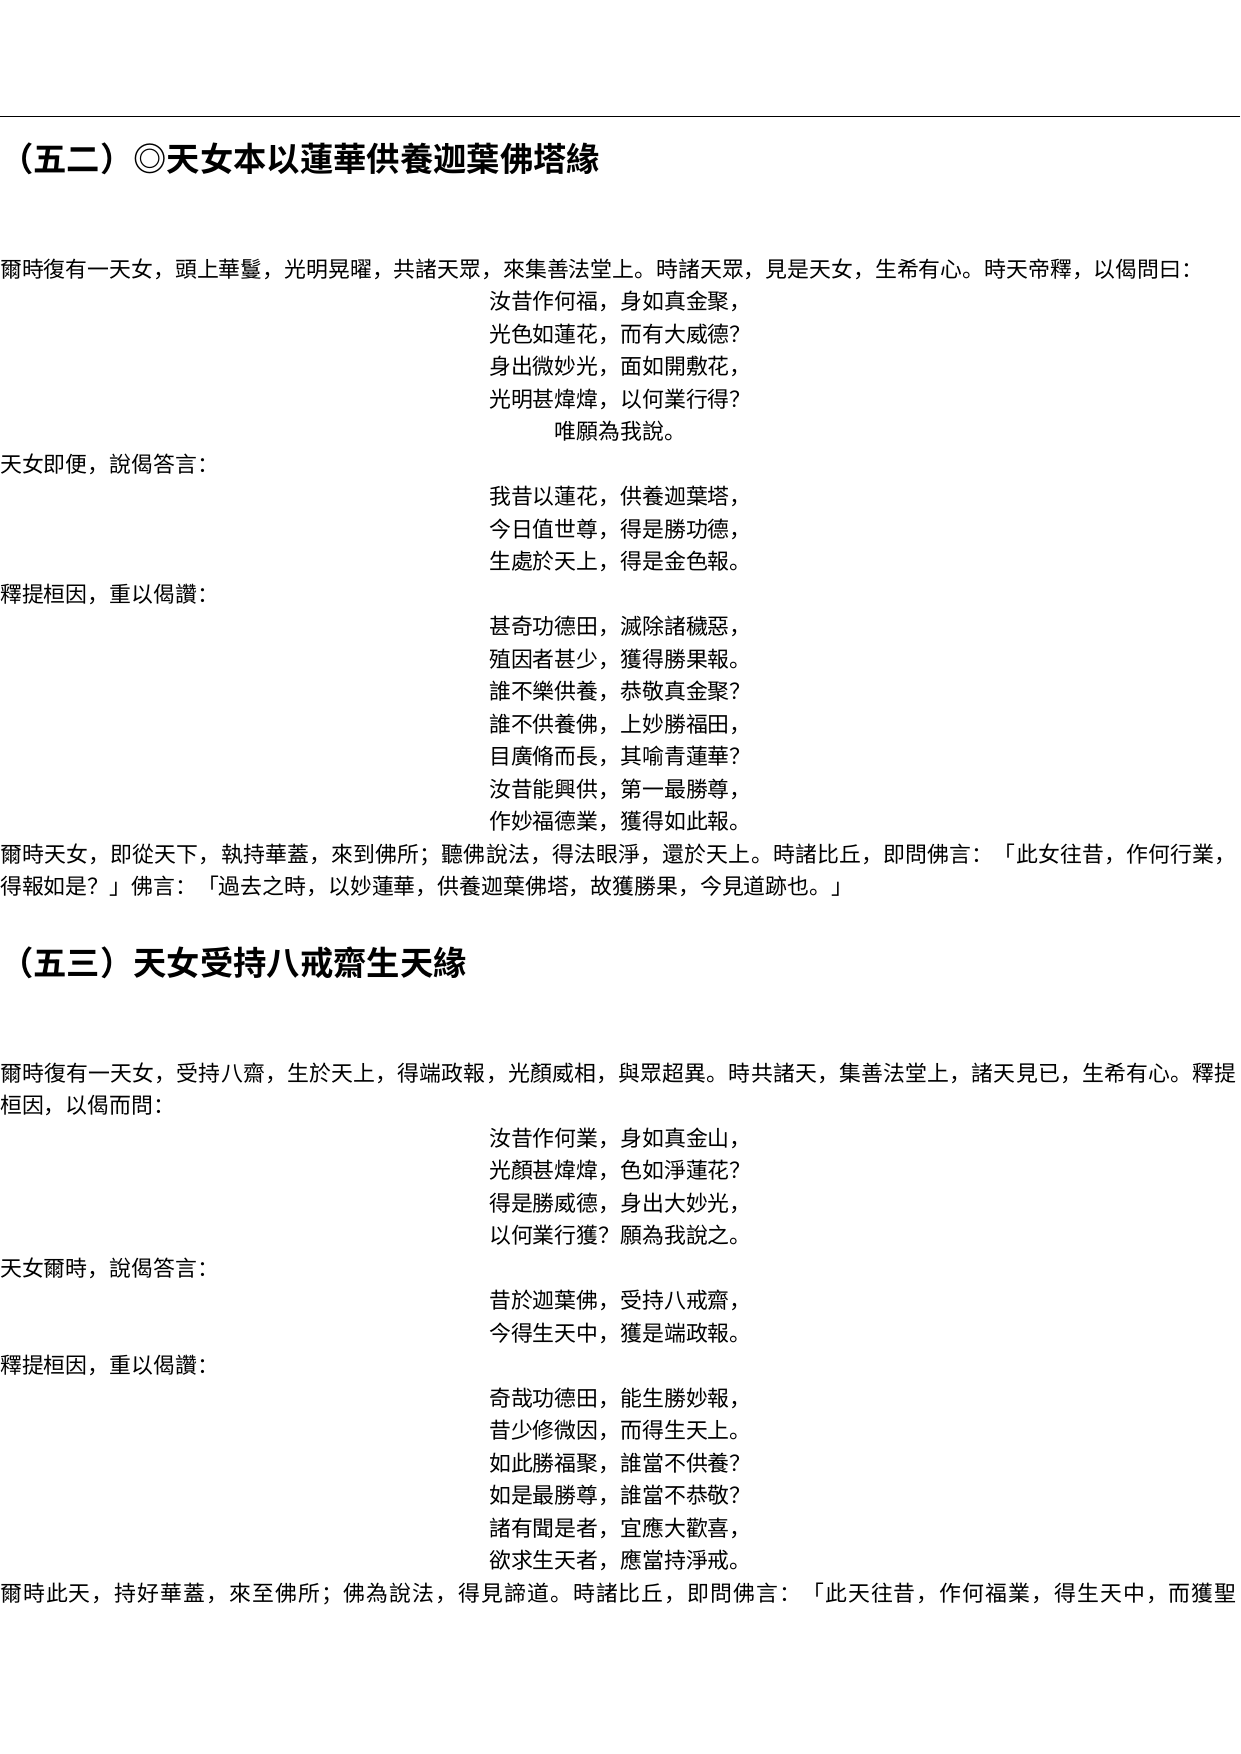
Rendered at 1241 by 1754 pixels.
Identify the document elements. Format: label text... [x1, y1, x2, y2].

text 目廣脩而長，其喻青蓮華？ [0, 739, 1240, 771]
text 昔於迦葉佛，受持八戒齋， [0, 1283, 1240, 1315]
text 以何業行獲？願為我說之。 [0, 1218, 1240, 1250]
text 如是最勝尊，誰當不恭敬？ [0, 1478, 1240, 1510]
text 爾時復有一天女，受持八齋，生於天上，得端政報，光顏威相，與眾超異。時共諸天，集善法堂上，諸天見已，生希有心。釋提桓因，以偈而問： [0, 1055, 1240, 1120]
text 汝昔作何業，身如真金山， [0, 1120, 1240, 1153]
text 今日值世尊，得是勝功德， [0, 511, 1240, 544]
text 天女即便，說偈答言： [0, 446, 1240, 479]
text 身出微妙光，面如開敷花， [0, 349, 1240, 381]
text 欲求生天者，應當持淨戒。 [0, 1543, 1240, 1575]
subtitle （五二）◎天女本以蓮華供養迦葉佛塔緣 [0, 124, 1240, 189]
text 汝昔能興供，第一最勝尊， [0, 771, 1240, 804]
text 奇哉功德田，能生勝妙報， [0, 1380, 1240, 1413]
text 釋提桓因，重以偈讚： [0, 1348, 1240, 1380]
text 誰不供養佛，上妙勝福田， [0, 706, 1240, 739]
text 作妙福德業，獲得如此報。 [0, 804, 1240, 836]
text 光顏甚煒煒，色如淨蓮花？ [0, 1153, 1240, 1185]
text 光色如蓮花，而有大威德？ [0, 316, 1240, 349]
text 我昔以蓮花，供養迦葉塔， [0, 479, 1240, 511]
text 諸有聞是者，宜應大歡喜， [0, 1510, 1240, 1543]
text 殖因者甚少，獲得勝果報。 [0, 641, 1240, 674]
text 唯願為我說。 [0, 414, 1240, 446]
text 今得生天中，獲是端政報。 [0, 1315, 1240, 1348]
text 如此勝福聚，誰當不供養？ [0, 1445, 1240, 1478]
text 甚奇功德田，滅除諸穢惡， [0, 609, 1240, 641]
text 得是勝威德，身出大妙光， [0, 1185, 1240, 1218]
text 爾時復有一天女，頭上華鬘，光明晃曜，共諸天眾，來集善法堂上。時諸天眾，見是天女，生希有心。時天帝釋，以偈問曰： [0, 251, 1240, 284]
subtitle （五三）天女受持八戒齋生天緣 [0, 928, 1240, 993]
text 光明甚煒煒，以何業行得？ [0, 381, 1240, 414]
text 釋提桓因，重以偈讚： [0, 576, 1240, 609]
text 生處於天上，得是金色報。 [0, 544, 1240, 576]
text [0, 1575, 1240, 1608]
text 天女爾時，說偈答言： [0, 1250, 1240, 1283]
text 爾時天女，即從天下，執持華蓋，來到佛所；聽佛說法，得法眼淨，還於天上。時諸比丘，即問佛言：「此女往昔，作何行業，得報如是？」佛言：「過去之時，以妙蓮華，供養迦葉佛塔，故獲勝果，今見道跡也。」 [0, 836, 1240, 901]
text 昔少修微因，而得生天上。 [0, 1413, 1240, 1445]
text 誰不樂供養，恭敬真金聚？ [0, 674, 1240, 706]
text 汝昔作何福，身如真金聚， [0, 284, 1240, 316]
